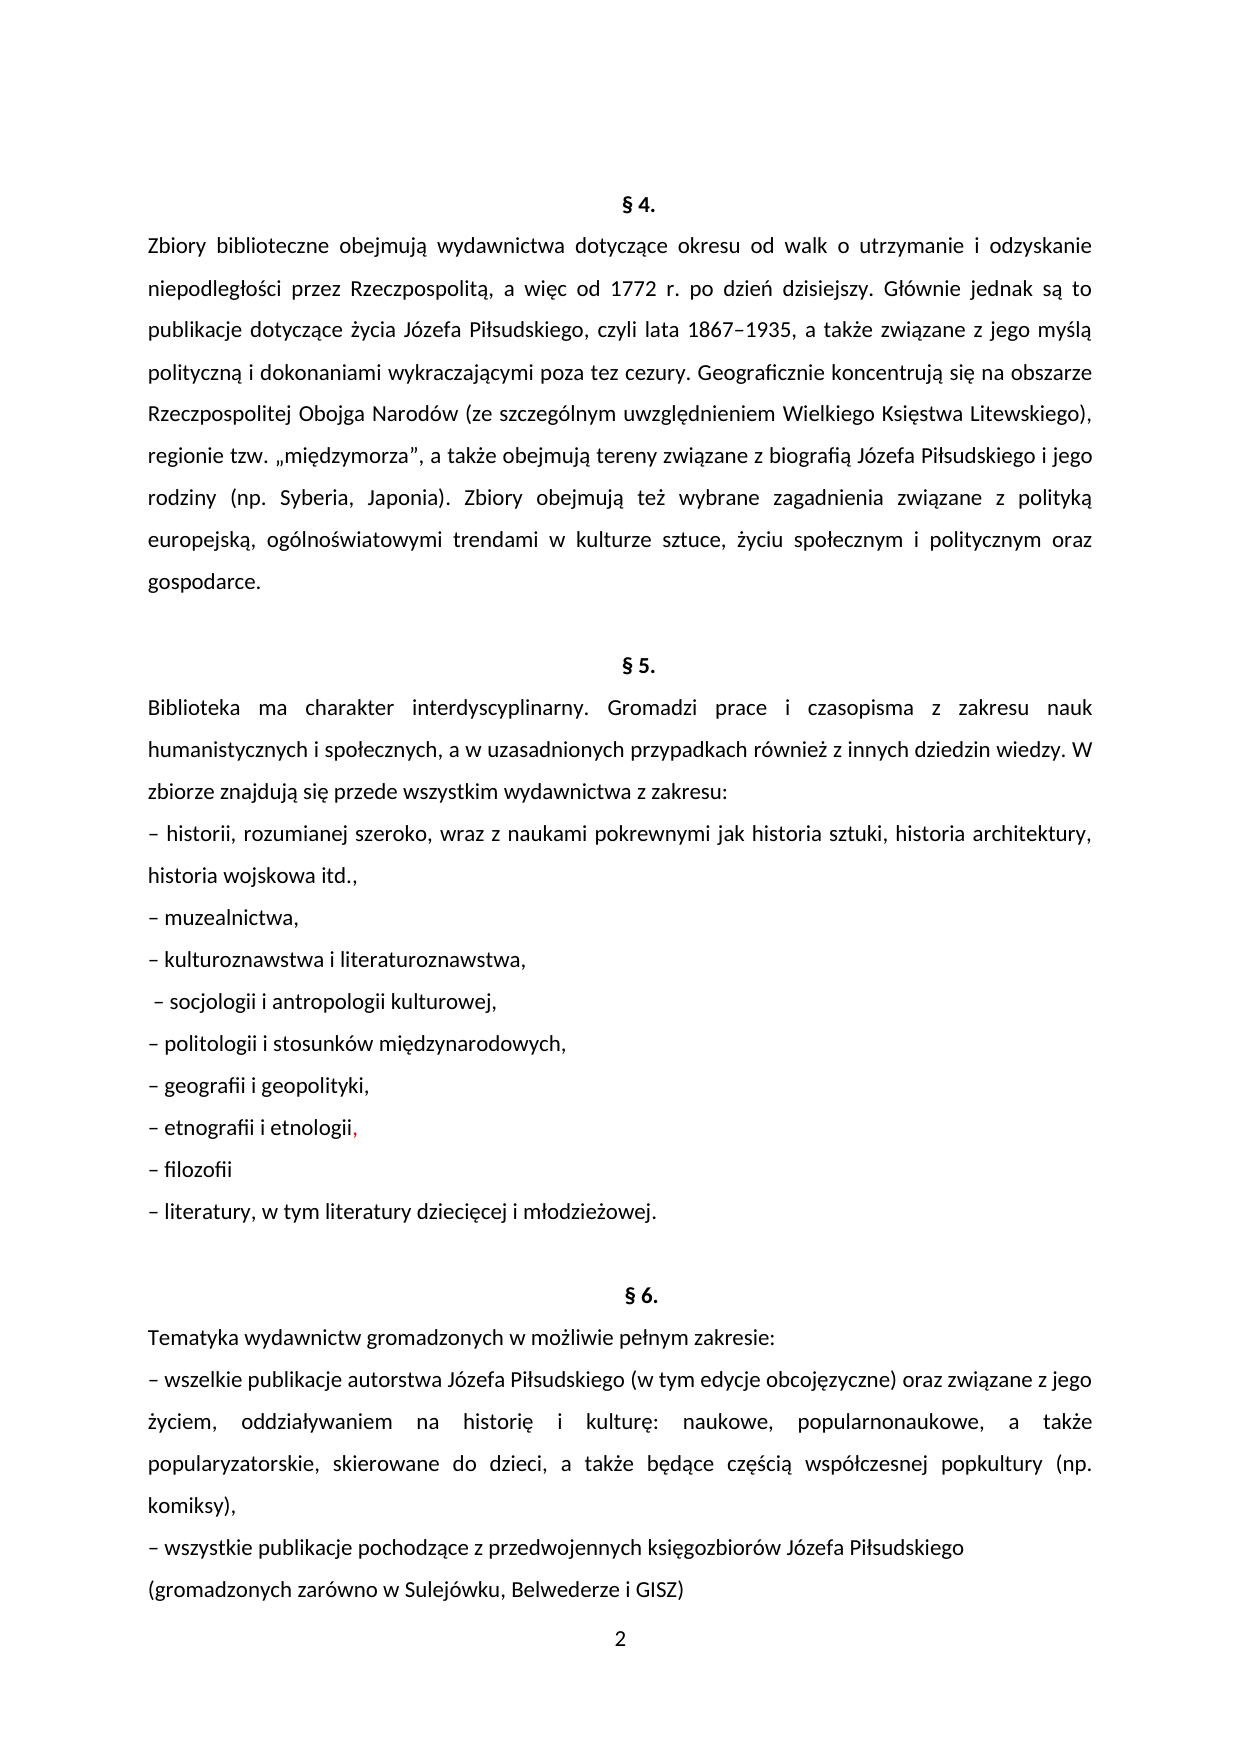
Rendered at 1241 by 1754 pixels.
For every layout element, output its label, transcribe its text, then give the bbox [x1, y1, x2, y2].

text – muzealnictwa, [148, 903, 1092, 931]
text § 5. [185, 651, 1092, 679]
text § 4. [185, 190, 1092, 218]
text – wszystkie publikacje pochodzące z przedwojennych księgozbiorów Józefa Piłsudskiego (gromadzonych zarówno w Sulejówku, Belwederze i GISZ) [148, 1533, 1092, 1603]
text – kulturoznawstwa i literaturoznawstwa, [148, 945, 1092, 973]
text – wszelkie publikacje autorstwa Józefa Piłsudskiego (w tym edycje obcojęzyczne) oraz związane z jego życiem, oddziaływaniem na historię i kulturę: naukowe, popularnonaukowe, a także popularyzatorskie, skierowane do dzieci, a także będące częścią współczesnej popkultury (np. komiksy), [148, 1365, 1092, 1519]
text – socjologii i antropologii kulturowej, [148, 987, 1092, 1015]
text § 6. [185, 1281, 1092, 1309]
text – etnografii i etnologii, [148, 1113, 1092, 1141]
text Zbiory biblioteczne obejmują wydawnictwa dotyczące okresu od walk o utrzymanie i odzyskanie niepodległości przez Rzeczpospolitą, a więc od 1772 r. po dzień dzisiejszy. Głównie jednak są to publikacje dotyczące życia Józefa Piłsudskiego, czyli lata 1867–1935, a także związane z jego myślą polityczną i dokonaniami wykraczającymi poza tez cezury. Geograficznie koncentrują się na obszarze Rzeczpospolitej Obojga Narodów (ze szczególnym uwzględnieniem Wielkiego Księstwa Litewskiego), regionie tzw. „międzymorza”, a także obejmują tereny związane z biografią Józefa Piłsudskiego i jego rodziny (np. Syberia, Japonia). Zbiory obejmują też wybrane zagadnienia związane z polityką europejską, ogólnoświatowymi trendami w kulturze sztuce, życiu społecznym i politycznym oraz gospodarce. [148, 232, 1092, 596]
text – politologii i stosunków międzynarodowych, [148, 1029, 1092, 1057]
text – geografii i geopolityki, [148, 1071, 1092, 1099]
text Tematyka wydawnictw gromadzonych w możliwie pełnym zakresie: [148, 1323, 1092, 1351]
text – literatury, w tym literatury dziecięcej i młodzieżowej. [148, 1197, 1092, 1225]
text – filozofii [148, 1155, 1092, 1183]
text – historii, rozumianej szeroko, wraz z naukami pokrewnymi jak historia sztuki, historia architektury, historia wojskowa itd., [148, 819, 1092, 889]
text Biblioteka ma charakter interdyscyplinarny. Gromadzi prace i czasopisma z zakresu nauk humanistycznych i społecznych, a w uzasadnionych przypadkach również z innych dziedzin wiedzy. W zbiorze znajdują się przede wszystkim wydawnictwa z zakresu: [148, 693, 1092, 805]
